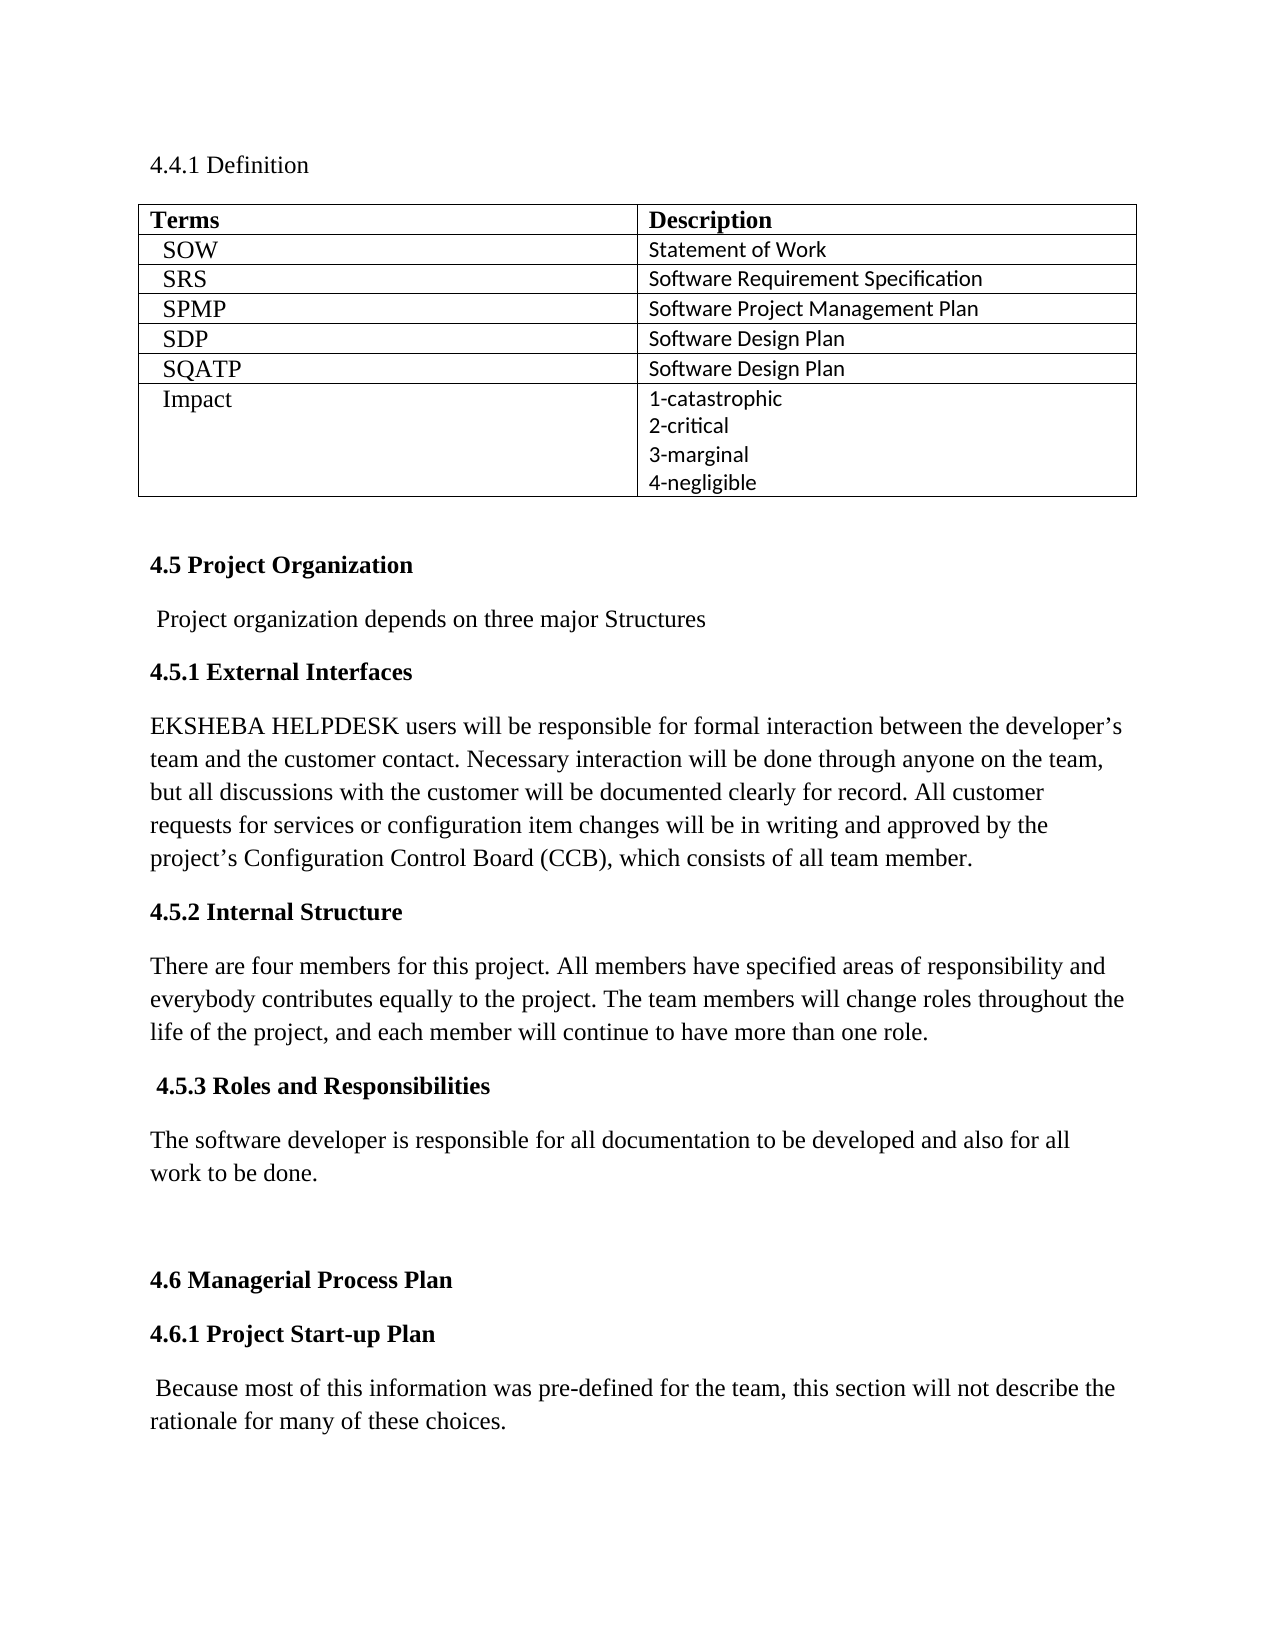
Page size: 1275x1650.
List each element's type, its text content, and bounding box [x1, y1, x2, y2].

table_cell SDP [139, 324, 637, 353]
table_cell Software Design Plan [638, 324, 1136, 353]
table_cell SRS [139, 265, 637, 293]
text The software developer is responsible for all documentation to be developed and also for all work to be done. [150, 1125, 1125, 1187]
table_cell Statement of Work [638, 235, 1136, 263]
text There are four members for this project. All members have specified areas of responsibility and everybody contributes equally to the project. The team members will change roles throughout the life of the project, and each member will continue to have more than one role. [150, 951, 1125, 1046]
text 4.5.2 Internal Structure [150, 897, 1125, 926]
table_cell Software Requirement Specification [638, 265, 1136, 293]
text 4.6 Managerial Process Plan [150, 1266, 1125, 1294]
text 4.5.1 External Interfaces [150, 657, 1125, 686]
table_header Description [638, 205, 1136, 234]
table_cell Software Project Management Plan [638, 294, 1136, 323]
text Project organization depends on three major Structures [150, 604, 1125, 632]
text 4.6.1 Project Start-up Plan [150, 1319, 1125, 1348]
text Because most of this information was pre-defined for the team, this section will not describe the rationale for many of these choices. [150, 1373, 1125, 1435]
text 4.4.1 Definition [150, 150, 1125, 179]
table_cell Impact [139, 384, 637, 496]
table_header Terms [139, 205, 637, 234]
table_cell SPMP [139, 294, 637, 323]
text EKSHEBA HELPDESK users will be responsible for formal interaction between the developer’s team and the customer contact. Necessary interaction will be done through anyone on the team, but all discussions with the customer will be documented clearly for record. All customer requests for services or configuration item changes will be in writing and approved by the project’s Configuration Control Board (CCB), which consists of all team member. [150, 711, 1125, 872]
text 4.5 Project Organization [150, 550, 1125, 578]
table_cell SOW [139, 235, 637, 263]
table_cell Software Design Plan [638, 354, 1136, 383]
table_cell 1-catastrophic 2-critical 3-marginal 4-negligible [638, 384, 1136, 496]
text 4.5.3 Roles and Responsibilities [150, 1071, 1125, 1100]
table_cell SQATP [139, 354, 637, 383]
